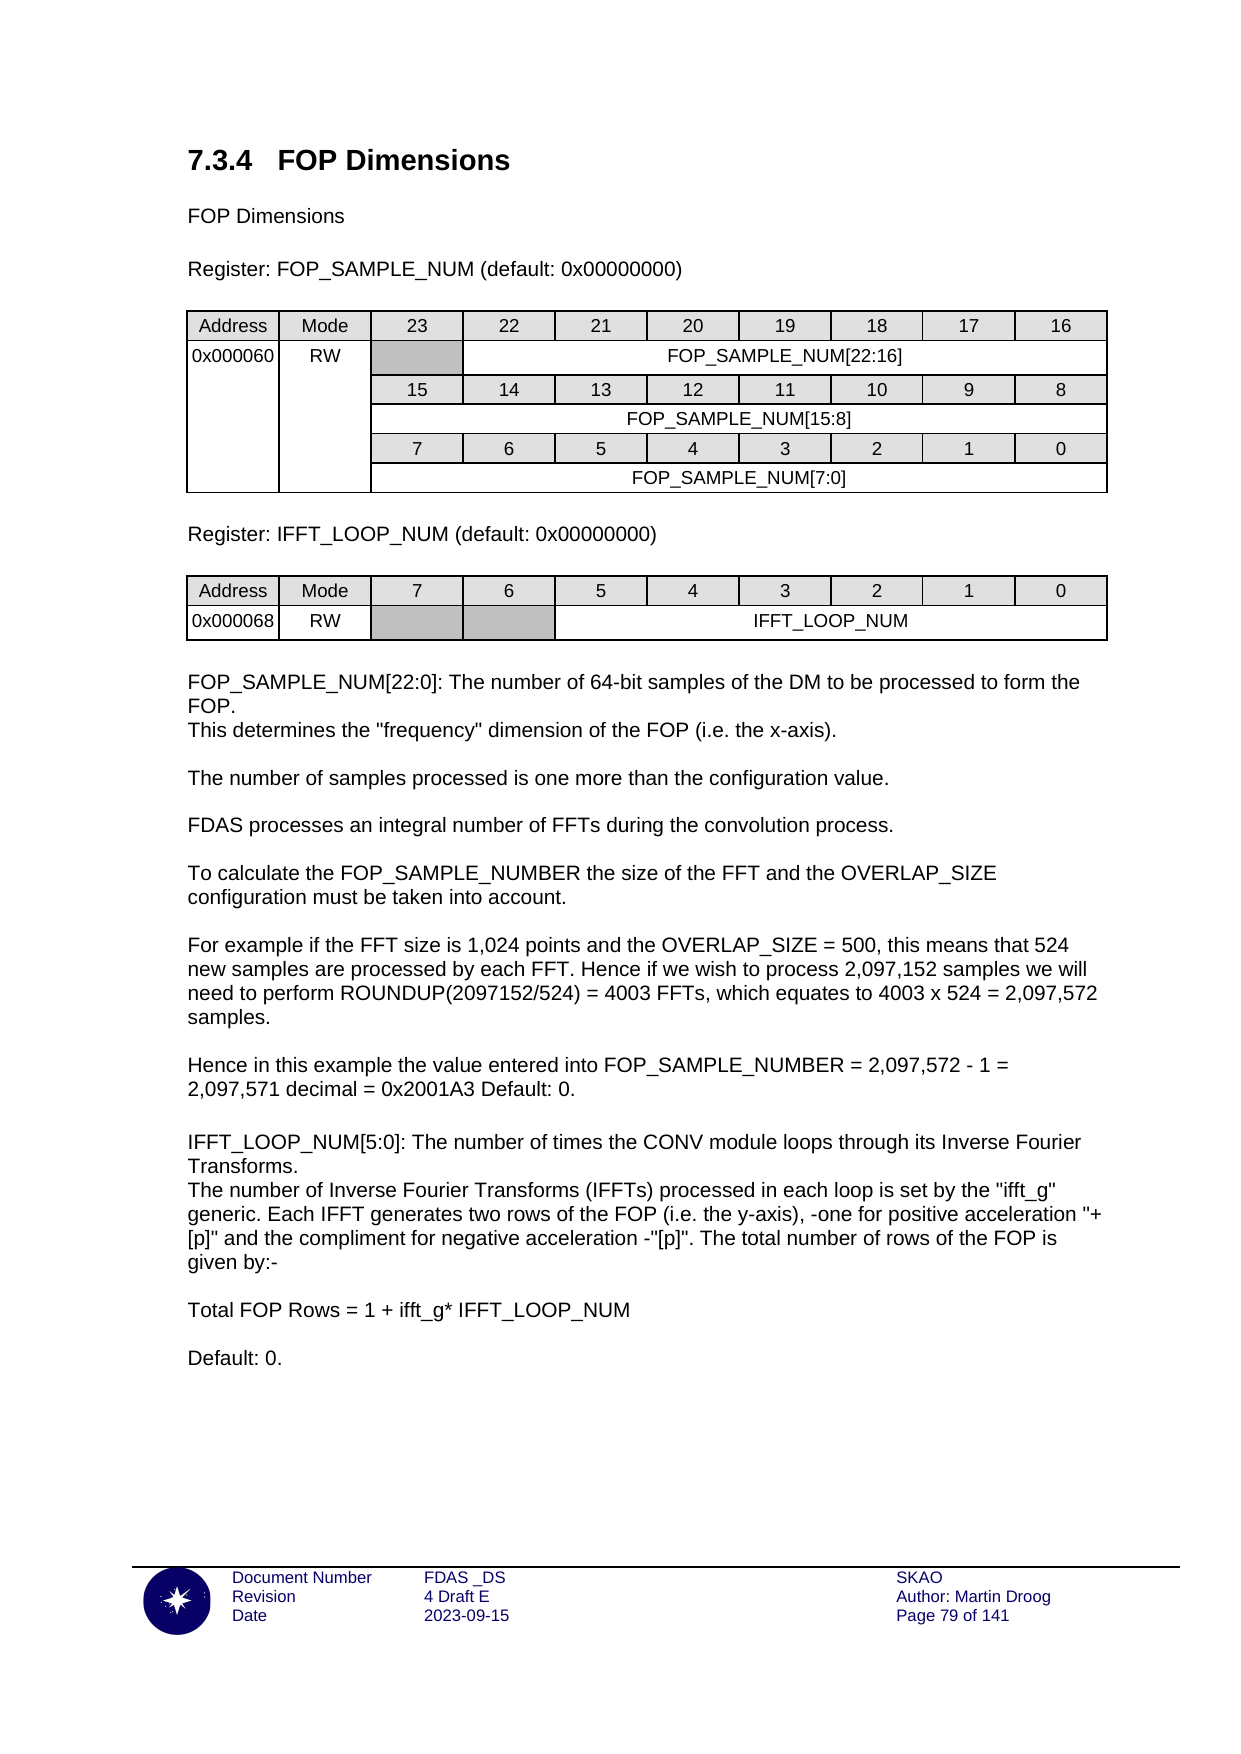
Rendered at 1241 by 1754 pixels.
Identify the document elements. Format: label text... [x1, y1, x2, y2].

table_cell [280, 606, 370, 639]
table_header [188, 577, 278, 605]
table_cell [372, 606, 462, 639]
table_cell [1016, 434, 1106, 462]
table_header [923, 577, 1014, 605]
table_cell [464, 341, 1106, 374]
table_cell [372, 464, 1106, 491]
text IFFT_LOOP_NUM[5:0]: The number of times the CONV module loops through its Inverse Fourier Transforms. The number of Inverse Fourier Transforms (IFFTs) processed in each loop is set by the "ifft_g" generic. Each IFFT generates two rows of the FOP (i.e. the y-axis), -one for positive acceleration "+[p]" and the compliment for negative acceleration -"[p]". The total number of rows of the FOP is given by:- Total FOP Rows = 1 + ifft_g* IFFT_LOOP_NUM Default: 0. [187, 1130, 1107, 1369]
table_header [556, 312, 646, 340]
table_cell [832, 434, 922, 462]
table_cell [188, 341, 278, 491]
text FOP Dimensions [187, 204, 1107, 228]
subtitle FOP Dimensions [187, 150, 1107, 175]
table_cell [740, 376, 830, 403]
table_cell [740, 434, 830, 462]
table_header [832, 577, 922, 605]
text Register: IFFT_LOOP_NUM (default: 0x00000000) [187, 522, 1107, 546]
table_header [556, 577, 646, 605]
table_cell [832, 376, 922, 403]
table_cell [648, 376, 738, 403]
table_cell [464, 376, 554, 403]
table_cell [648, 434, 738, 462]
text FOP_SAMPLE_NUM[22:0]: The number of 64-bit samples of the DM to be processed to form the FOP. This determines the "frequency" dimension of the FOP (i.e. the x-axis). The number of samples processed is one more than the configuration value. FDAS processes an integral number of FFTs during the convolution process. To calculate the FOP_SAMPLE_NUMBER the size of the FFT and the OVERLAP_SIZE configuration must be taken into account. For example if the FFT size is 1,024 points and the OVERLAP_SIZE = 500, this means that 524 new samples are processed by each FFT. Hence if we wish to process 2,097,152 samples we will need to perform ROUNDUP(2097152/524) = 4003 FFTs, which equates to 4003 x 524 = 2,097,572 samples. Hence in this example the value entered into FOP_SAMPLE_NUMBER = 2,097,572 - 1 = 2,097,571 decimal = 0x2001A3 Default: 0. [187, 669, 1107, 1101]
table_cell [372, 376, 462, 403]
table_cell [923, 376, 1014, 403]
picture [143, 1567, 211, 1635]
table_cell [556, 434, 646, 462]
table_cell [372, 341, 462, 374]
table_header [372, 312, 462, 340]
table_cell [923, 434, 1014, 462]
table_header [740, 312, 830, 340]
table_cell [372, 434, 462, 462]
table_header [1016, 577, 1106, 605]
text Register: FOP_SAMPLE_NUM (default: 0x00000000) [187, 257, 1107, 281]
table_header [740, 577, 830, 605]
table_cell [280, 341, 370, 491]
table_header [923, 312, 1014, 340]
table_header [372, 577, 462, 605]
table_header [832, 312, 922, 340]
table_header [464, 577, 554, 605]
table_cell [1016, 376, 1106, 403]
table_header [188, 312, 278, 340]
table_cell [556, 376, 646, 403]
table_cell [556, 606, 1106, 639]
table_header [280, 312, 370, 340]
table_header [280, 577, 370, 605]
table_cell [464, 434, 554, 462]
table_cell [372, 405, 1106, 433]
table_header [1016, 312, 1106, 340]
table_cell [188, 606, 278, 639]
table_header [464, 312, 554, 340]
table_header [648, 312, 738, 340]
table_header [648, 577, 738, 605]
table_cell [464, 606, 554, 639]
